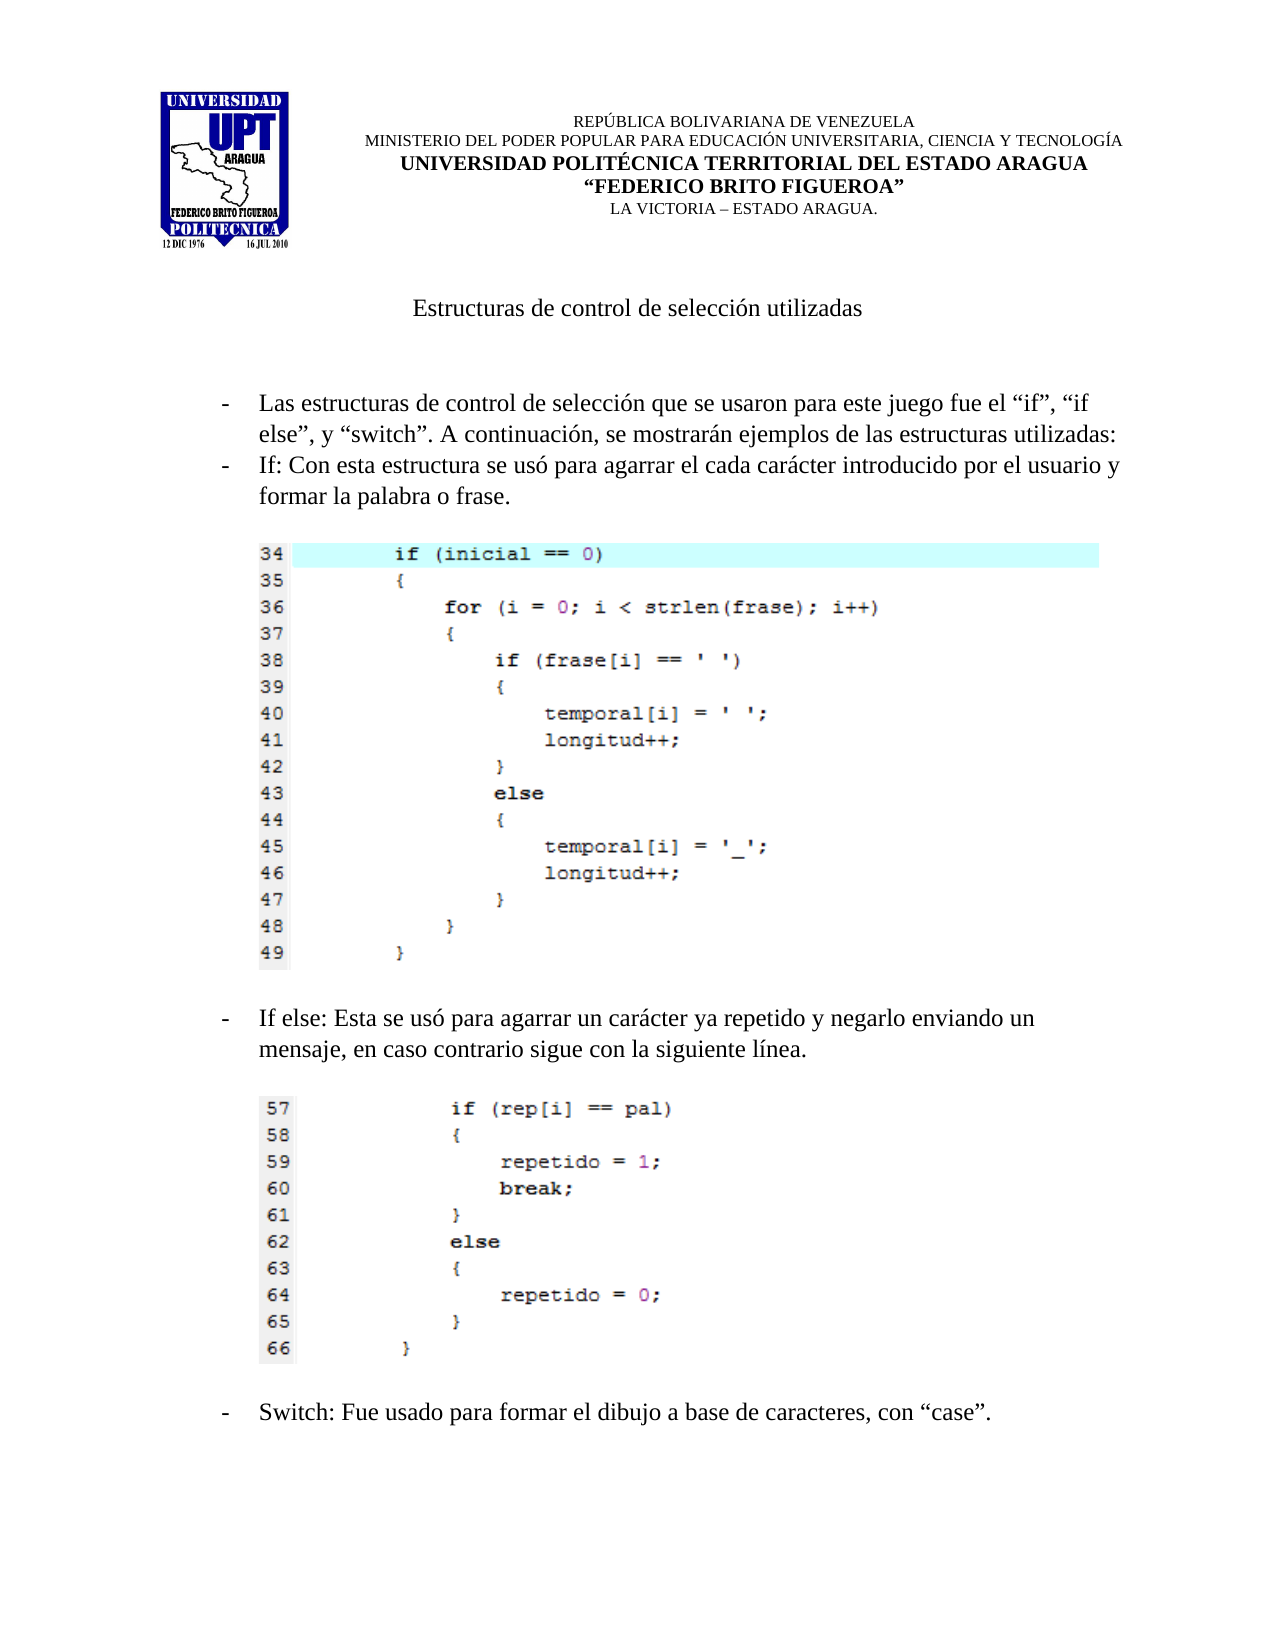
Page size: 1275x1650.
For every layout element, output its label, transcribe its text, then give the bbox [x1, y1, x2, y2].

picture [258, 1096, 926, 1364]
picture [158, 89, 292, 249]
list Las estructuras de control de selección que se usaron para este juego fue el “if”, “if else”, y “switch”. A continuación, se mostrarán ejemplos de las estructuras utilizadas: [221, 388, 1127, 448]
text Estructuras de control de selección utilizadas [148, 293, 1127, 321]
list Switch: Fue usado para formar el dibujo a base de caracteres, con “case”. [221, 1397, 1127, 1425]
list If else: Esta se usó para agarrar un carácter ya repetido y negarlo enviando un mensaje, en caso contrario sigue con la siguiente línea. [221, 1003, 1127, 1063]
list If: Con esta estructura se usó para agarrar el cada carácter introducido por el usuario y formar la palabra o frase. [221, 450, 1127, 510]
picture [258, 543, 1100, 970]
